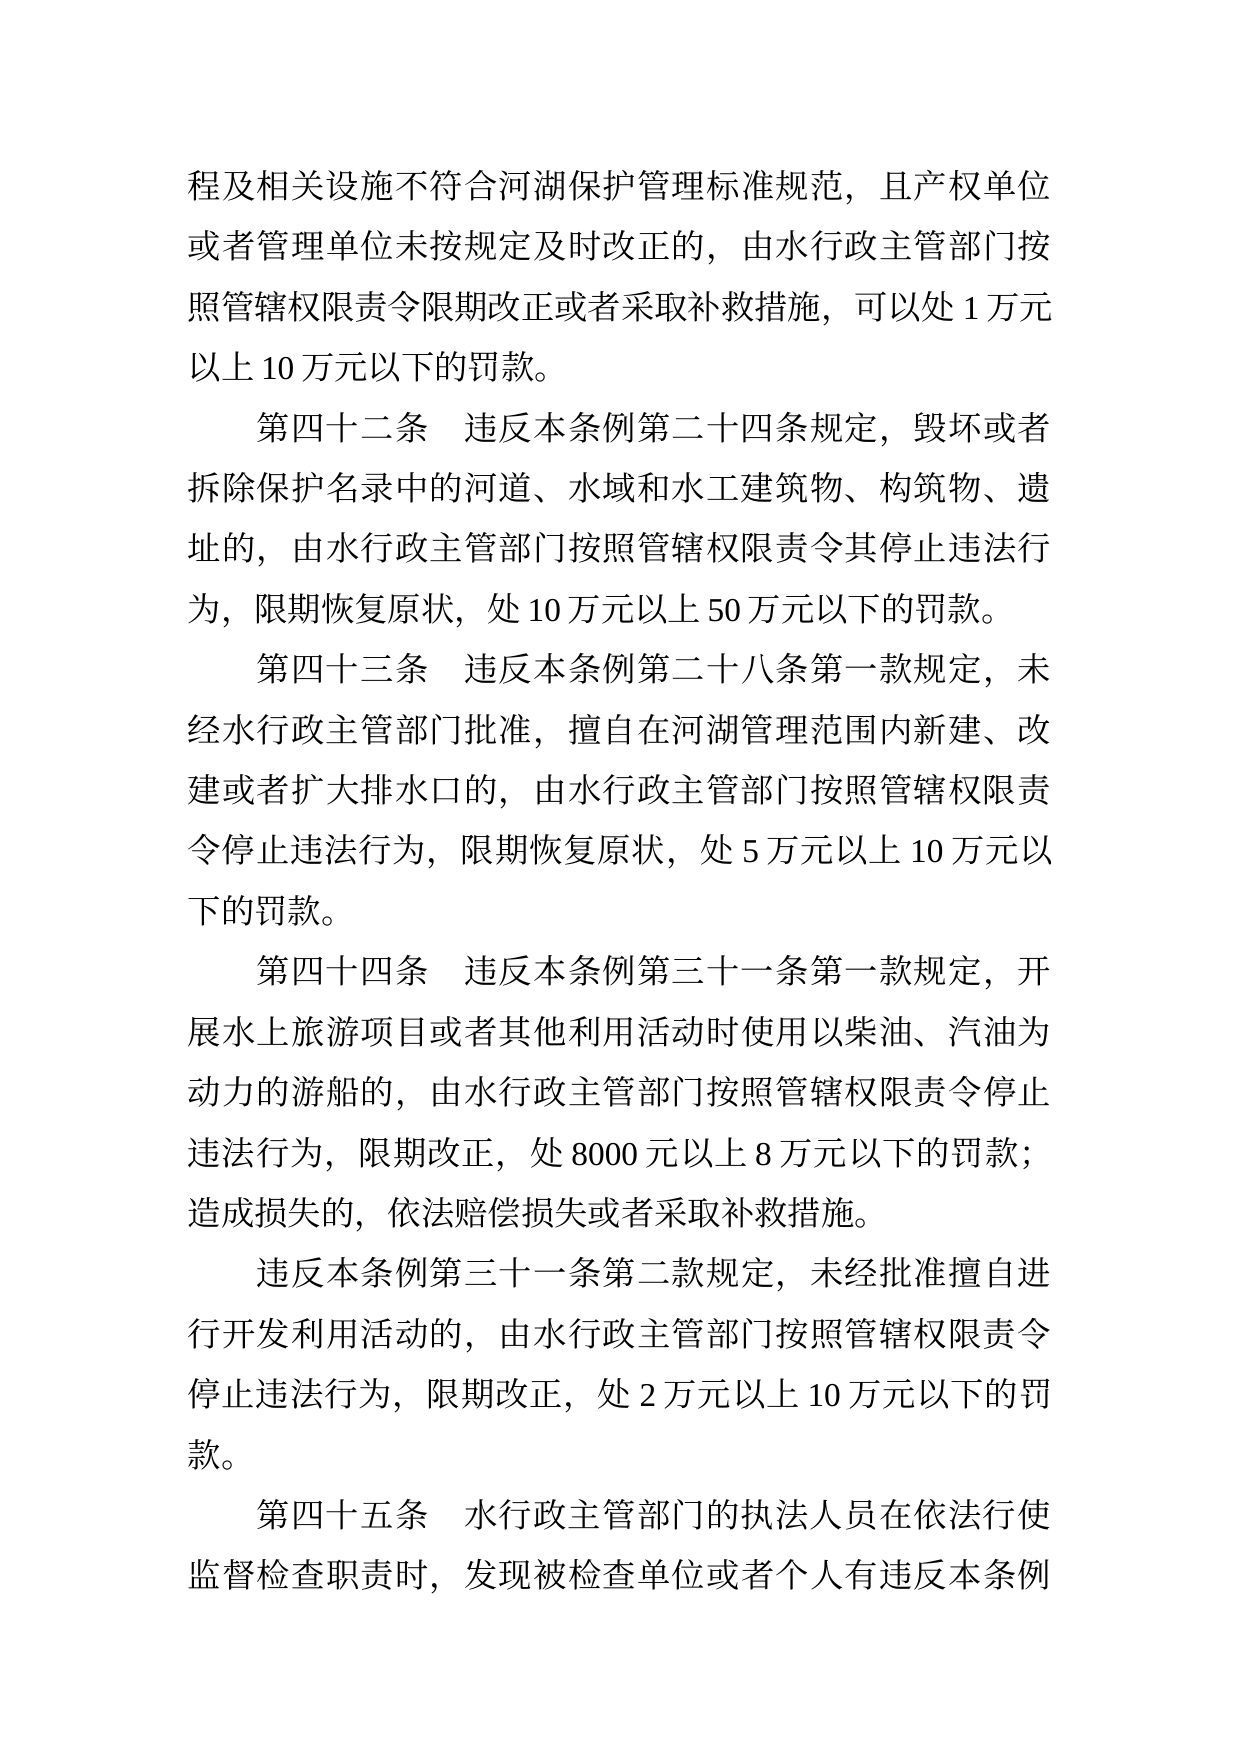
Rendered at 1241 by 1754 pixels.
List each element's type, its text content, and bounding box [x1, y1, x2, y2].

text 第四十四条 违反本条例第三十一条第一款规定，开展水上旅游项目或者其他利用活动时使用以柴油、汽油为动力的游船的，由水行政主管部门按照管辖权限责令停止违法行为，限期改正，处8000元以上8万元以下的罚款；造成损失的，依法赔偿损失或者采取补救措施。 [187, 935, 1053, 1237]
text 第四十二条 违反本条例第二十四条规定，毁坏或者拆除保护名录中的河道、水域和水工建筑物、构筑物、遗址的，由水行政主管部门按照管辖权限责令其停止违法行为，限期恢复原状，处10万元以上50万元以下的罚款。 [187, 392, 1053, 633]
text 第四十三条 违反本条例第二十八条第一款规定，未经水行政主管部门批准，擅自在河湖管理范围内新建、改建或者扩大排水口的，由水行政主管部门按照管辖权限责令停止违法行为，限期恢复原状，处5万元以上10万元以下的罚款。 [187, 633, 1053, 935]
text 违反本条例第三十一条第二款规定，未经批准擅自进行开发利用活动的，由水行政主管部门按照管辖权限责令停止违法行为，限期改正，处2万元以上10万元以下的罚款。 [187, 1237, 1053, 1479]
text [187, 150, 1053, 392]
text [187, 1479, 1053, 1600]
